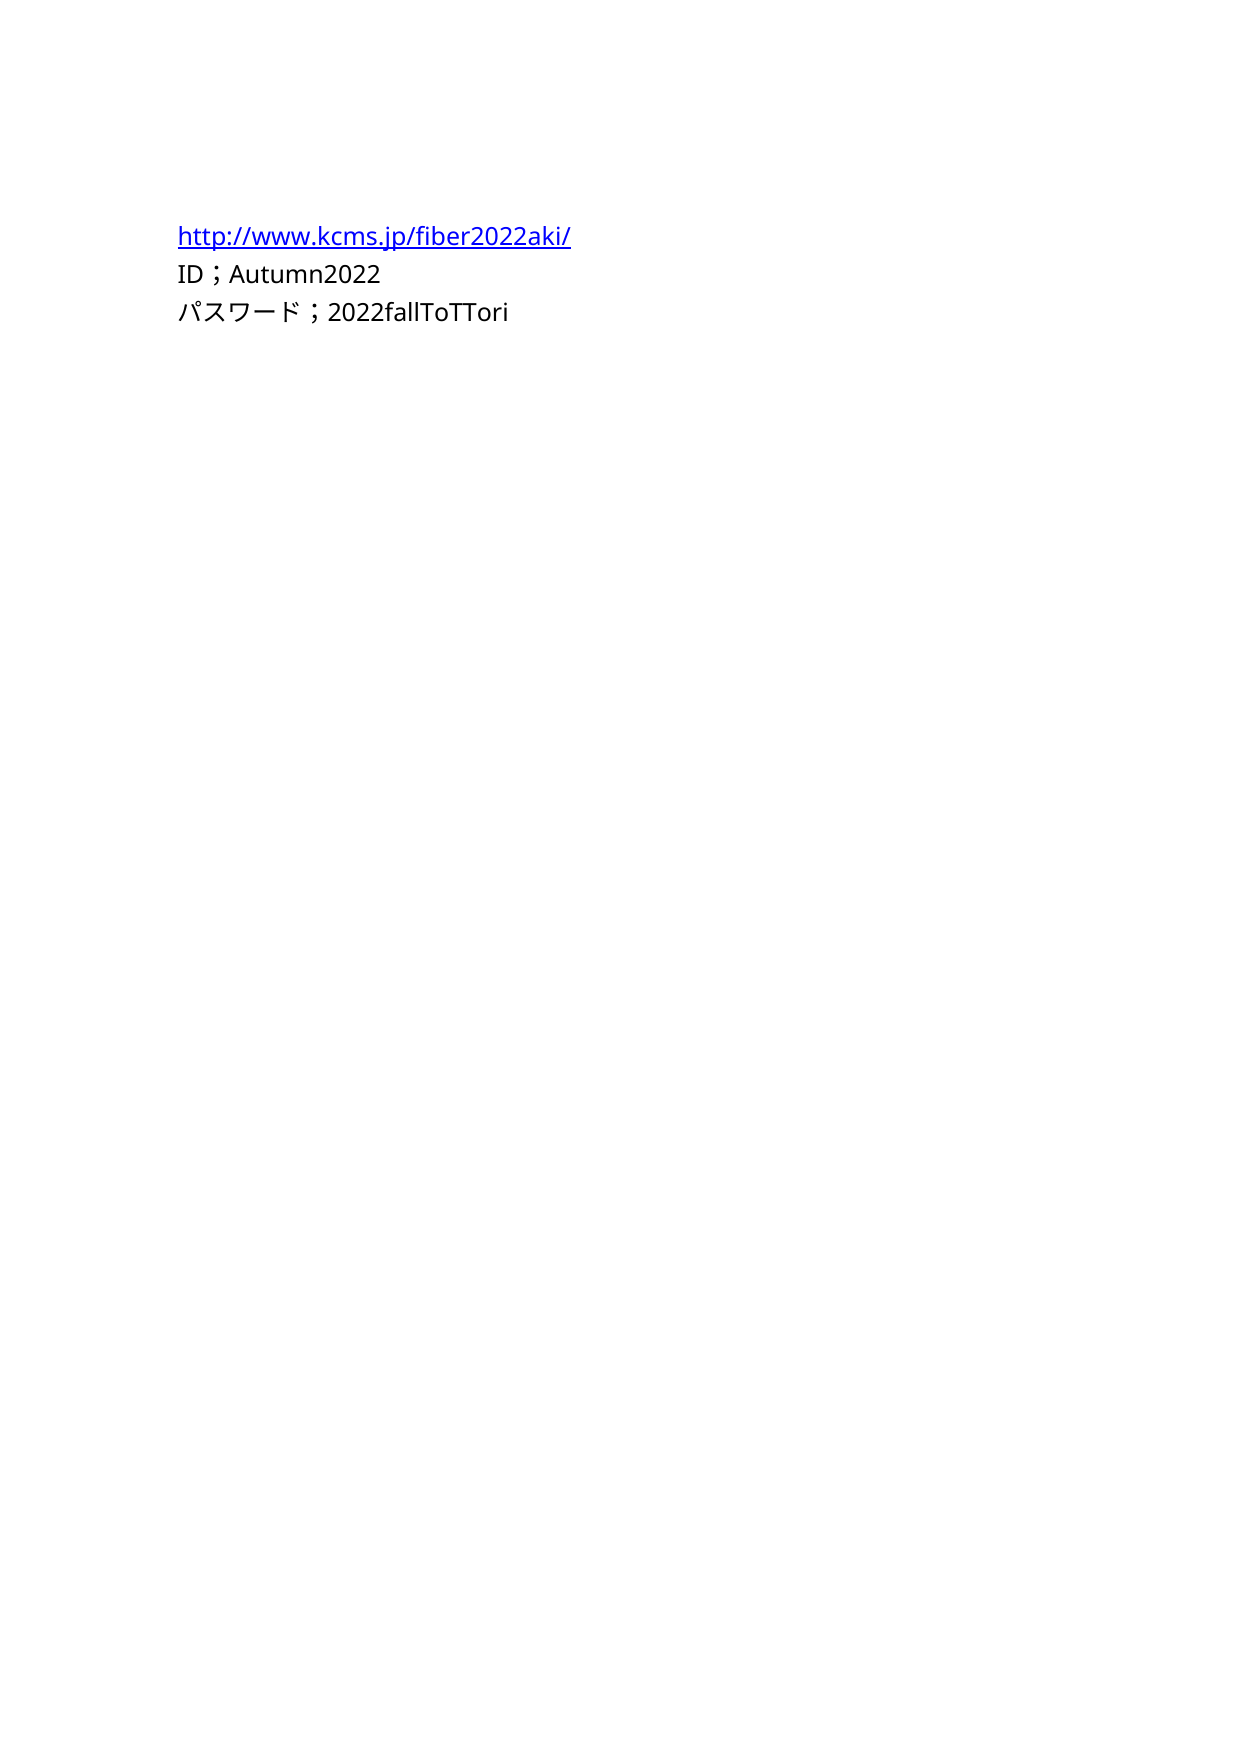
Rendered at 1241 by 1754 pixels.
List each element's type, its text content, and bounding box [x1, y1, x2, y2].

text ID；Autumn2022 [177, 254, 1063, 292]
text http://www.kcms.jp/fiber2022aki/ [177, 217, 1063, 254]
text パスワード；2022fallToTTori [177, 292, 1063, 329]
